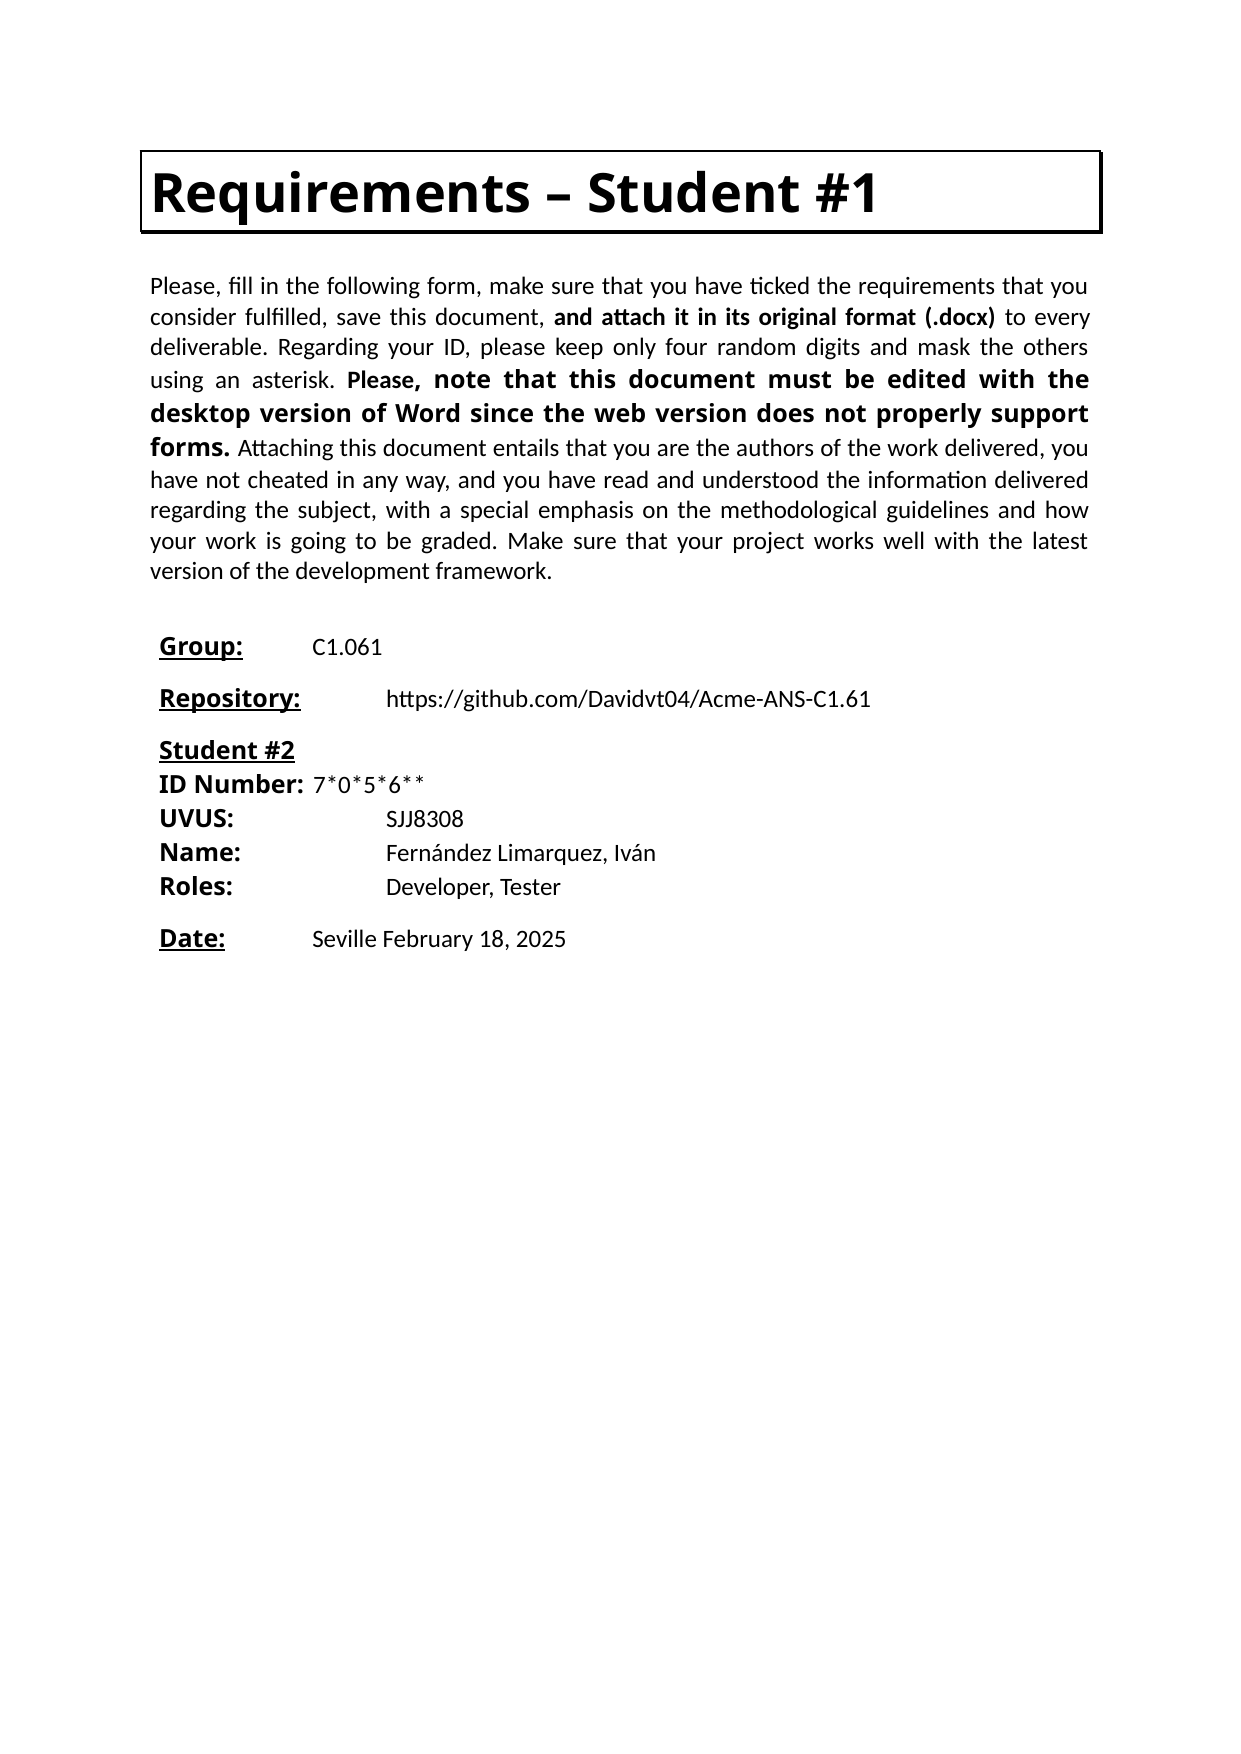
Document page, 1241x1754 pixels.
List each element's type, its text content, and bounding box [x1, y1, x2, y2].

subtitle Requirements – Student #1 [142, 152, 1099, 230]
table_header Group: [150, 620, 1090, 672]
table_cell Student #2 ID Number: UVUS: Name: Roles: [150, 724, 1090, 912]
text Please, fill in the following form, make sure that you have ticked the requirements that you consider fulfilled, save this document, and attach it in its original format (.docx) to every deliverable. Regarding your ID, please keep only four random digits and mask the others using an asterisk. Please, note that this document must be edited with the desktop version of Word since the web version does not properly support forms. Attaching this document entails that you are the authors of the work delivered, you have not cheated in any way, and you have read and understood the information delivered regarding the subject, with a special emphasis on the methodological guidelines and how your work is going to be graded. Make sure that your project works well with the latest version of the development framework. [150, 270, 1090, 586]
table_cell Repository: [150, 672, 1090, 724]
table_cell Date: [150, 912, 1090, 963]
